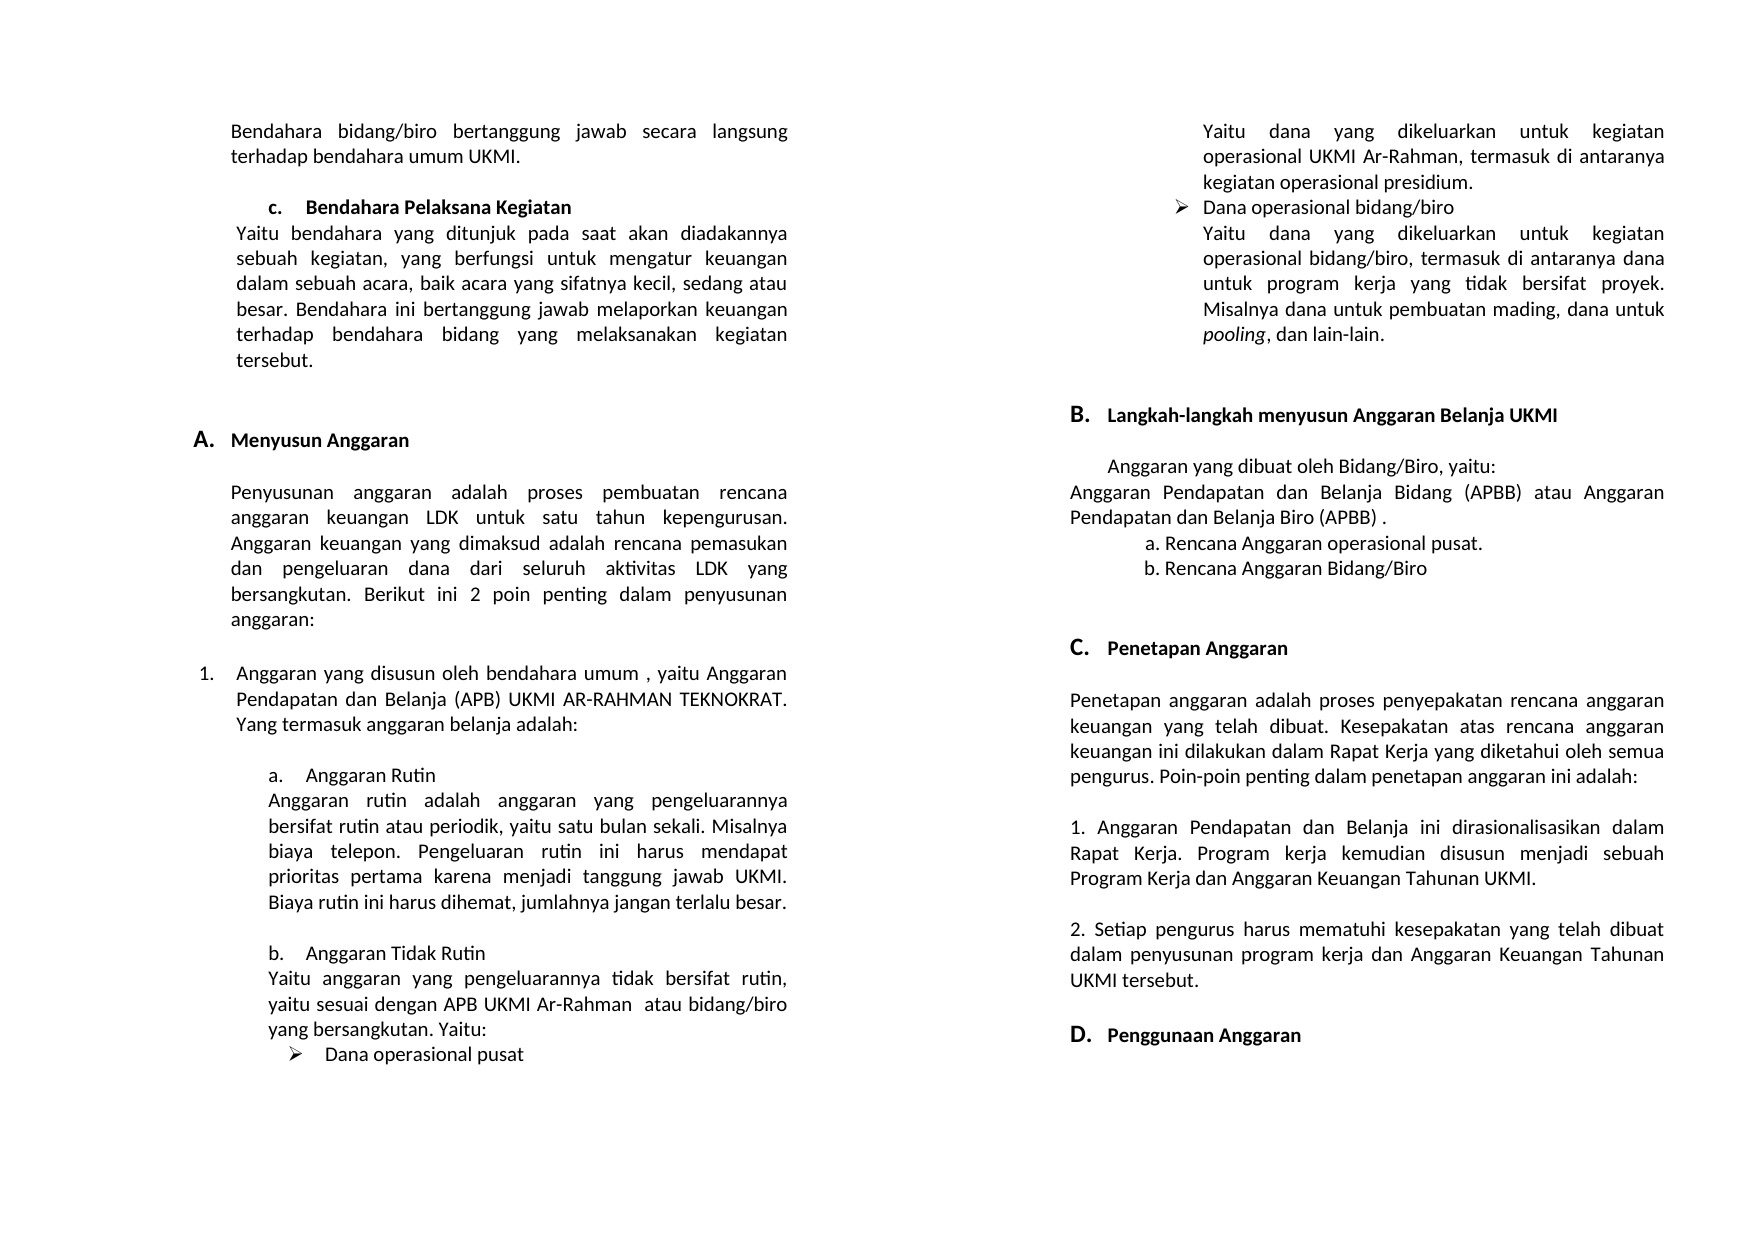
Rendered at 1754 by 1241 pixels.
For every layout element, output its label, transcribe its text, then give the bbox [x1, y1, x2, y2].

list Dana operasional pusat [287, 1042, 788, 1067]
list Bendahara Pelaksana Kegiatan [268, 194, 788, 220]
text Yaitu dana yang dikeluarkan untuk kegiatan operasional UKMI Ar-Rahman, termasuk di antaranya kegiatan operasional presidium. [1203, 118, 1665, 194]
text 1. Anggaran Pendapatan dan Belanja ini dirasionalisasikan dalam Rapat Kerja. Program kerja kemudian disusun menjadi sebuah Program Kerja dan Anggaran Keuangan Tahunan UKMI. [1070, 814, 1665, 891]
list Penetapan Anggaran [1070, 632, 1665, 662]
list Anggaran Tidak Rutin [268, 940, 788, 965]
text b. Rencana Anggaran Bidang/Biro [1143, 555, 1665, 581]
list Dana operasional bidang/biro [1173, 194, 1665, 220]
list Langkah-langkah menyusun Anggaran Belanja UKMI [1070, 398, 1665, 428]
list Penggunaan Anggaran [1070, 1018, 1665, 1048]
list Anggaran yang disusun oleh bendahara umum , yaitu Anggaran Pendapatan dan Belanja (APB) UKMI AR-RAHMAN TEKNOKRAT. Yang termasuk anggaran belanja adalah: [199, 660, 788, 737]
text a. Rencana Anggaran operasional pusat. [1144, 530, 1665, 555]
list Anggaran Rutin [268, 762, 788, 787]
list Menyusun Anggaran [193, 423, 788, 454]
text Anggaran rutin adalah anggaran yang pengeluarannya bersifat rutin atau periodik, yaitu satu bulan sekali. Misalnya biaya telepon. Pengeluaran rutin ini harus mendapat prioritas pertama karena menjadi tanggung jawab UKMI. Biaya rutin ini harus dihemat, jumlahnya jangan terlalu besar. [268, 787, 788, 914]
text Penetapan anggaran adalah proses penyepakatan rencana anggaran keuangan yang telah dibuat. Kesepakatan atas rencana anggaran keuangan ini dilakukan dalam Rapat Kerja yang diketahui oleh semua pengurus. Poin-poin penting dalam penetapan anggaran ini adalah: [1070, 687, 1665, 789]
text Anggaran yang dibuat oleh Bidang/Biro, yaitu: [1032, 454, 1665, 479]
text Yaitu bendahara yang ditunjuk pada saat akan diadakannya sebuah kegiatan, yang berfungsi untuk mengatur keuangan dalam sebuah acara, baik acara yang sifatnya kecil, sedang atau besar. Bendahara ini bertanggung jawab melaporkan keuangan terhadap bendahara bidang yang melaksanakan kegiatan tersebut. [236, 220, 788, 372]
list Anggaran Pendapatan dan Belanja Bidang (APBB) atau Anggaran Pendapatan dan Belanja Biro (APBB) . [1070, 479, 1665, 530]
text 2. Setiap pengurus harus mematuhi kesepakatan yang telah dibuat dalam penyusunan program kerja dan Anggaran Keuangan Tahunan UKMI tersebut. [1070, 916, 1665, 992]
text Yaitu dana yang dikeluarkan untuk kegiatan operasional bidang/biro, termasuk di antaranya dana untuk program kerja yang tidak bersifat proyek. Misalnya dana untuk pembuatan mading, dana untuk pooling, dan lain-lain. [1203, 220, 1665, 347]
text Yaitu anggaran yang pengeluarannya tidak bersifat rutin, yaitu sesuai dengan APB UKMI Ar-Rahman atau bidang/biro yang bersangkutan. Yaitu: [268, 965, 788, 1042]
list Penyusunan anggaran adalah proses pembuatan rencana anggaran keuangan LDK untuk satu tahun kepengurusan. Anggaran keuangan yang dimaksud adalah rencana pemasukan dan pengeluaran dana dari seluruh aktivitas LDK yang bersangkutan. Berikut ini 2 poin penting dalam penyusunan anggaran: [231, 479, 788, 632]
